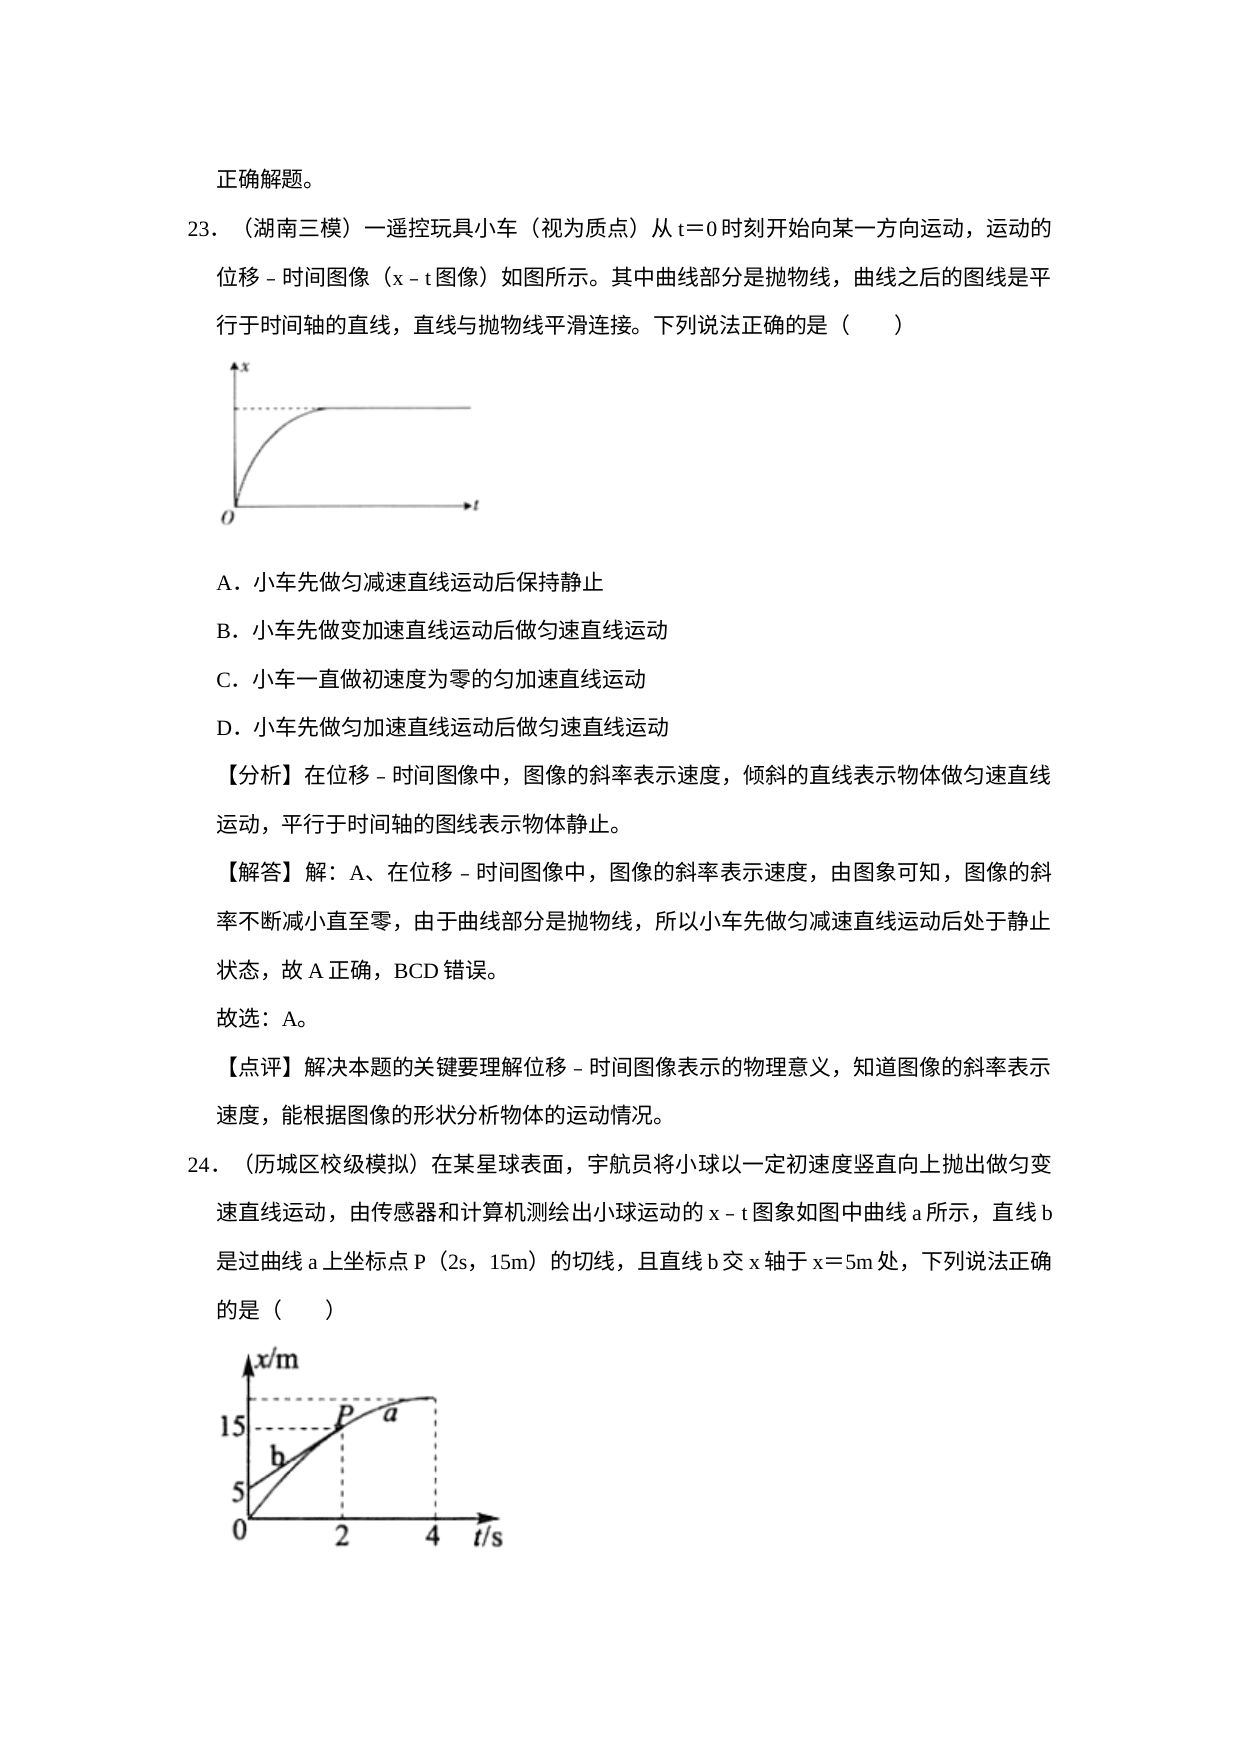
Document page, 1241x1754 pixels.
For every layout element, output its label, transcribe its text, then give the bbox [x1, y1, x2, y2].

text D．小车先做匀加速直线运动后做匀速直线运动 [187, 709, 1053, 742]
text 【点评】解决本题的关键要理解位移﹣时间图像表示的物理意义，知道图像的斜率表示速度，能根据图像的形状分析物体的运动情况。 [216, 1049, 1053, 1130]
text 故选：A。 [216, 1001, 1053, 1033]
text A．小车先做匀减速直线运动后保持静止 [187, 564, 1053, 597]
text 【分析】在位移﹣时间图像中，图像的斜率表示速度，倾斜的直线表示物体做匀速直线运动，平行于时间轴的图线表示物体静止。 [216, 758, 1053, 839]
picture [216, 356, 484, 530]
text 23．（湖南三模）一遥控玩具小车（视为质点）从t＝0时刻开始向某一方向运动，运动的位移﹣时间图像（x﹣t图像）如图所示。其中曲线部分是抛物线，曲线之后的图线是平行于时间轴的直线，直线与抛物线平滑连接。下列说法正确的是（ ） [187, 210, 1053, 340]
text B．小车先做变加速直线运动后做匀速直线运动 [187, 613, 1053, 645]
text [216, 162, 1053, 194]
picture [216, 1340, 509, 1552]
text 24．（历城区校级模拟）在某星球表面，宇航员将小球以一定初速度竖直向上抛出做匀变速直线运动，由传感器和计算机测绘出小球运动的x﹣t图象如图中曲线a所示，直线b是过曲线a上坐标点P（2s，15m）的切线，且直线b交x轴于x＝5m处，下列说法正确的是（ ） [187, 1146, 1053, 1325]
text 【解答】解：A、在位移﹣时间图像中，图像的斜率表示速度，由图象可知，图像的斜率不断减小直至零，由于曲线部分是抛物线，所以小车先做匀减速直线运动后处于静止状态，故A正确，BCD错误。 [216, 855, 1053, 985]
text C．小车一直做初速度为零的匀加速直线运动 [187, 661, 1053, 694]
